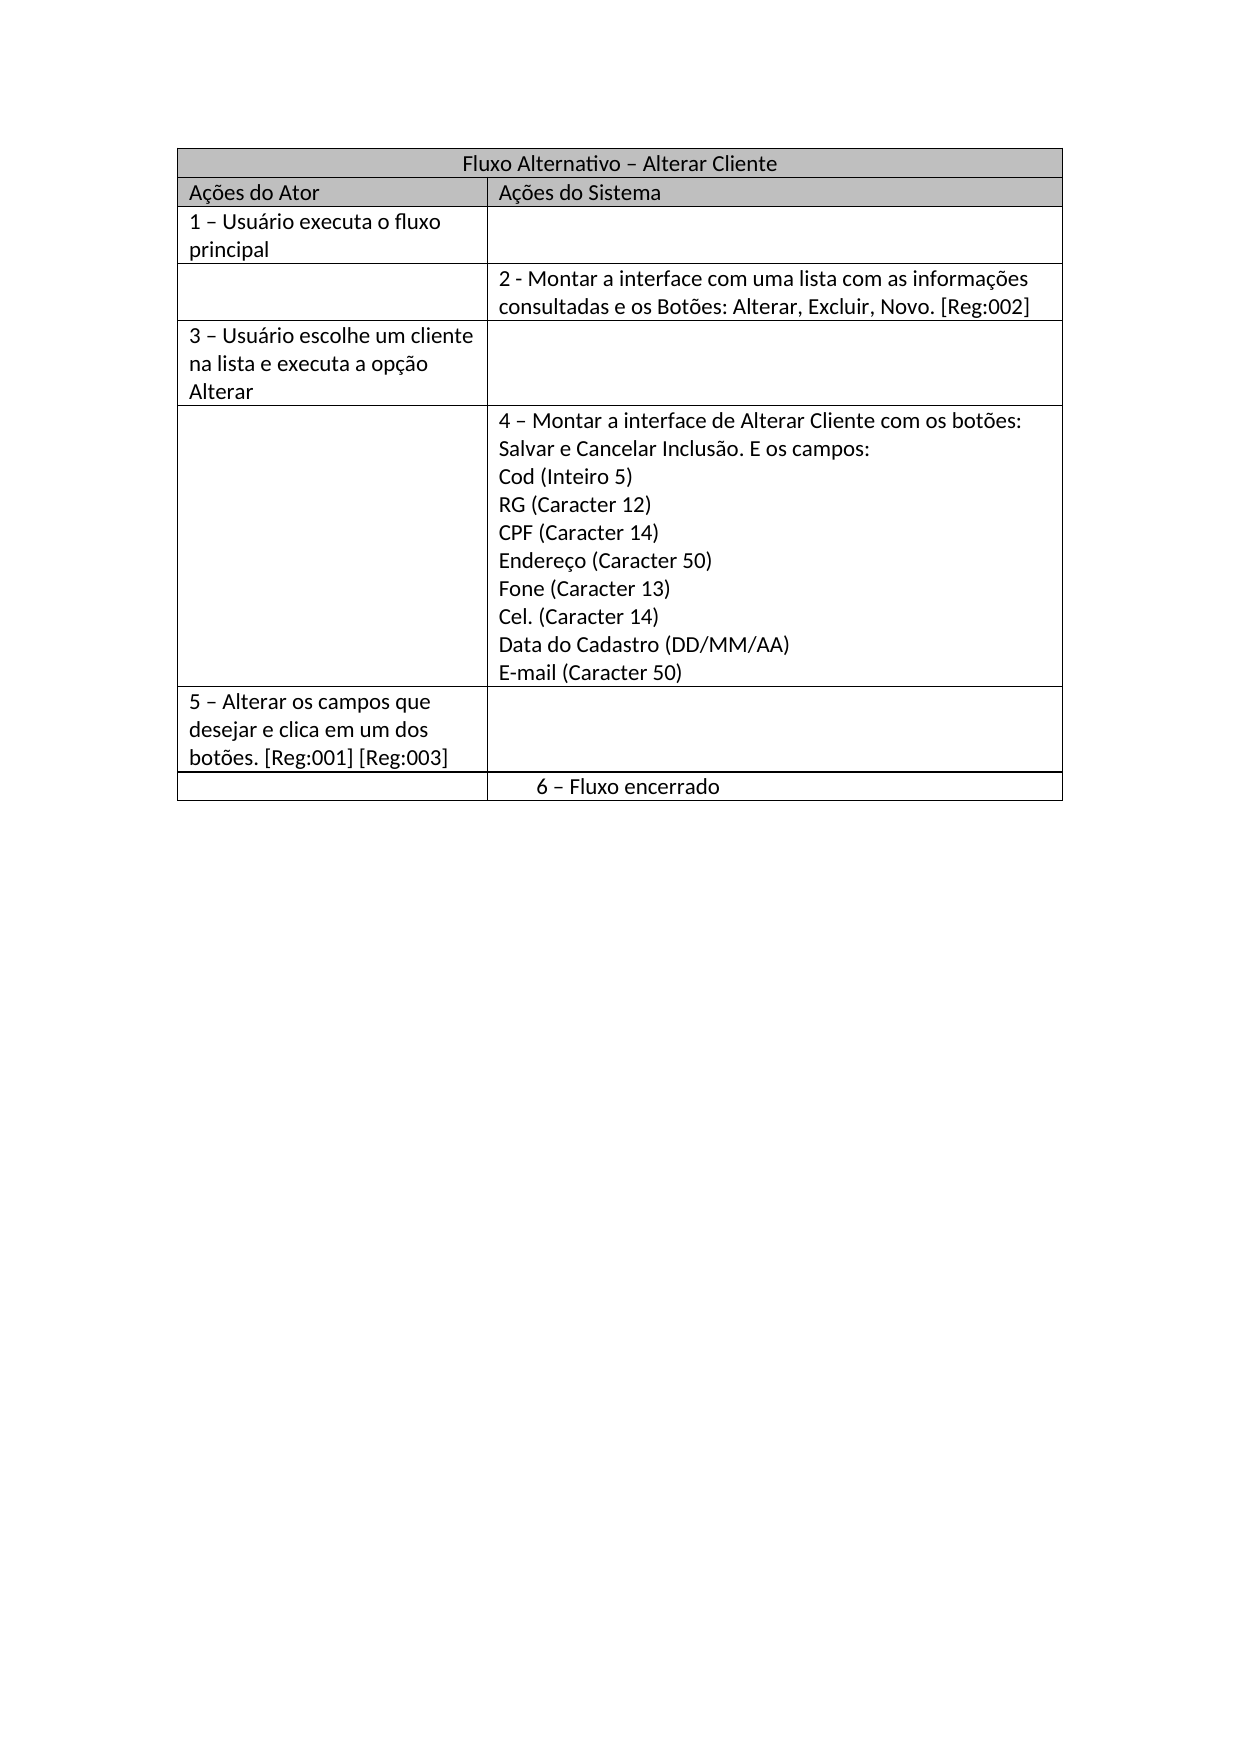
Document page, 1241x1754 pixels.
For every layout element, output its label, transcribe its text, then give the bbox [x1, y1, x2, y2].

table_cell Ações do Ator [178, 178, 487, 206]
table_cell 1 – Usuário executa o fluxo principal [178, 207, 487, 263]
table_cell 5 – Alterar os campos que desejar e clica em um dos botões. [Reg:001] [Reg:003] [178, 687, 487, 771]
table_cell 6 – Fluxo encerrado [488, 773, 1062, 800]
table_header Fluxo Alternativo – Alterar Cliente [178, 149, 1062, 177]
table_cell 3 – Usuário escolhe um cliente na lista e executa a opção Alterar [178, 321, 487, 405]
table_cell [488, 321, 1062, 405]
table_cell 2 - Montar a interface com uma lista com as informações consultadas e os Botões: Alterar, Excluir, Novo. [Reg:002] [488, 264, 1062, 320]
table_cell [178, 773, 487, 800]
table_cell 4 – Montar a interface de Alterar Cliente com os botões: Salvar e Cancelar Inclusão. E os campos: Cod (Inteiro 5) RG (Caracter 12) CPF (Caracter 14) Endereço (Caracter 50) Fone (Caracter 13) Cel. (Caracter 14) Data do Cadastro (DD/MM/AA) E-mail (Caracter 50) [488, 406, 1062, 686]
table_cell [178, 264, 487, 320]
table_cell [178, 406, 487, 686]
table_cell Ações do Sistema [488, 178, 1062, 206]
table_cell [488, 687, 1062, 771]
table_cell [488, 207, 1062, 263]
